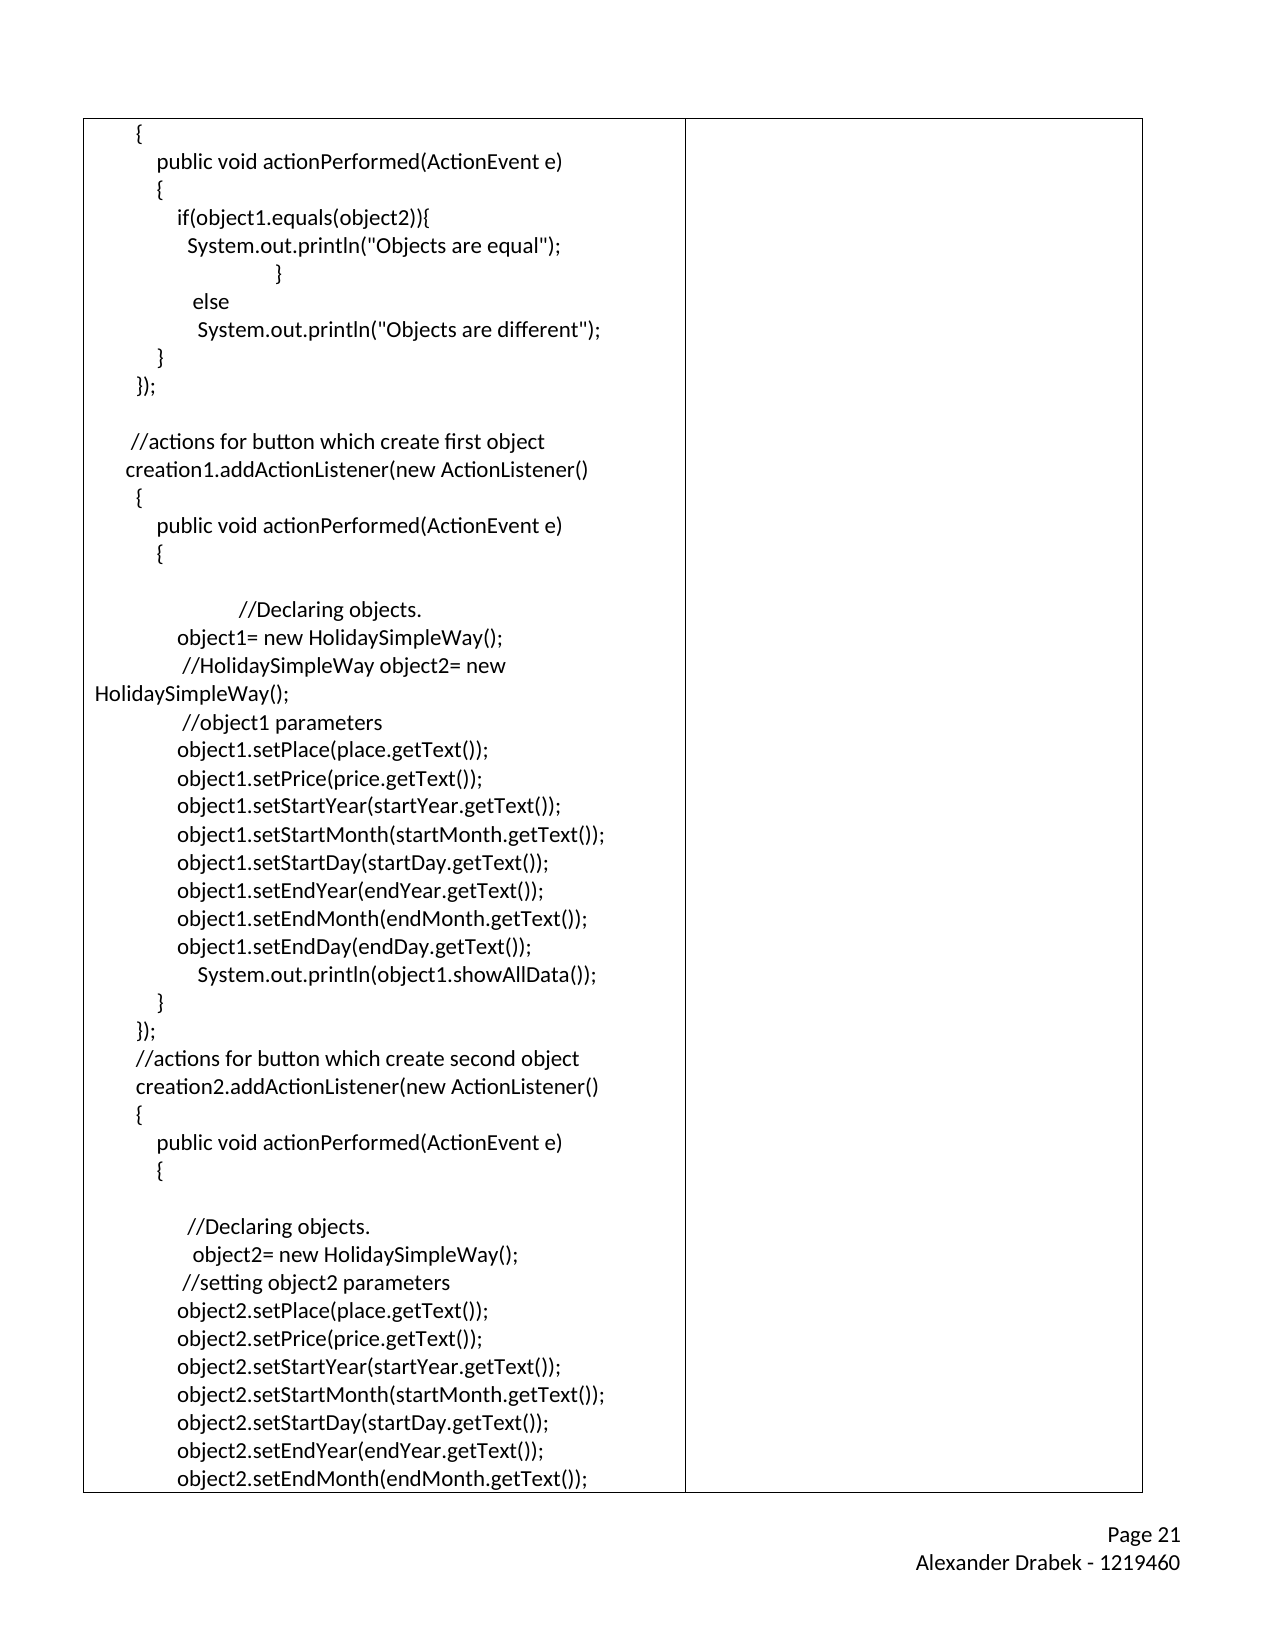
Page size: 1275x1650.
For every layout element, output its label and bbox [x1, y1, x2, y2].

table_cell [686, 119, 1142, 1492]
table_cell [84, 119, 685, 1492]
